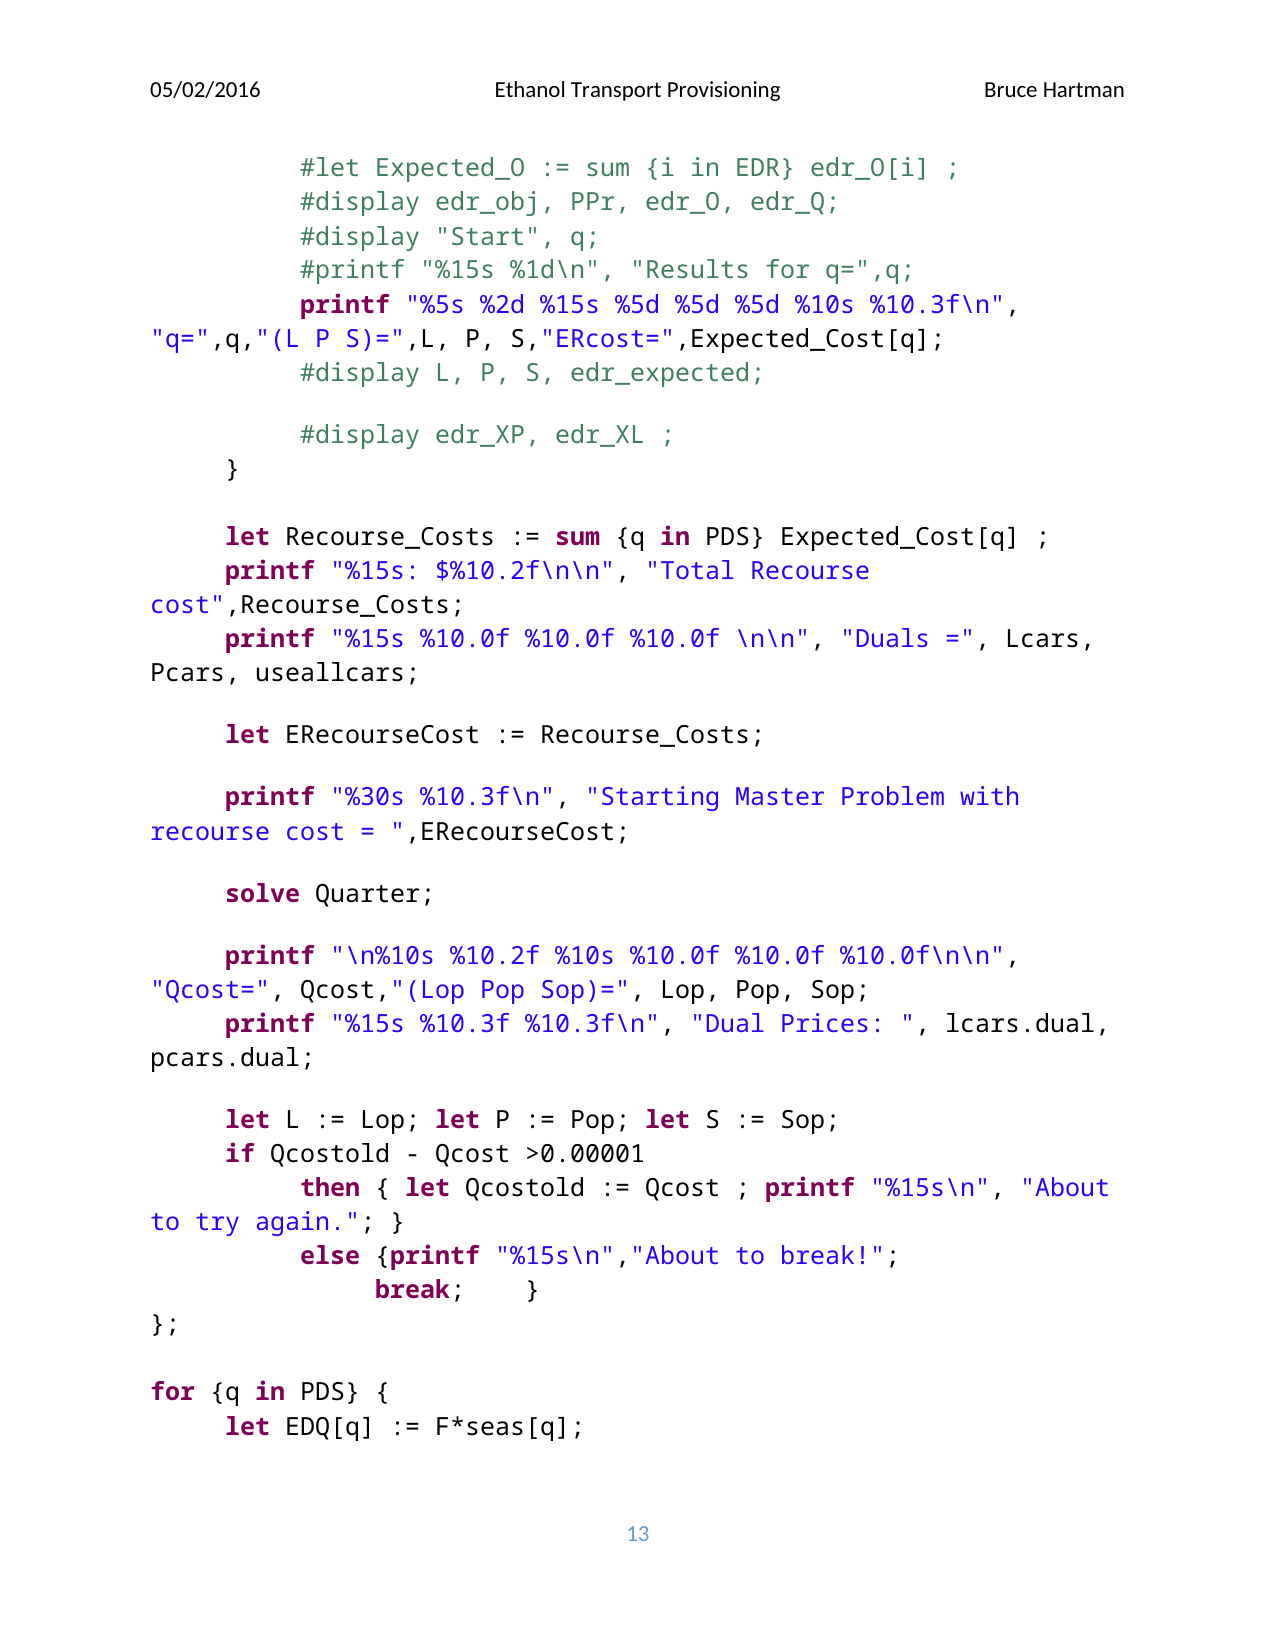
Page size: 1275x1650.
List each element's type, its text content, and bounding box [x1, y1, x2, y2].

text #display "Start", q; [150, 218, 1125, 252]
text printf "%15s: $%10.2f\n\n", "Total Recourse cost",Recourse_Costs; [150, 553, 1125, 621]
text printf "%15s %10.3f %10.3f\n", "Dual Prices: ", lcars.dual, pcars.dual; [150, 1005, 1125, 1073]
text let EDQ[q] := F*seas[q]; [150, 1408, 1125, 1442]
text #display edr_obj, PPr, edr_O, edr_Q; [150, 184, 1125, 218]
text }; [150, 1306, 1125, 1340]
text let ERecourseCost := Recourse_Costs; [150, 717, 1125, 751]
text let L := Lop; let P := Pop; let S := Sop; [150, 1102, 1125, 1136]
text for {q in PDS} { [150, 1374, 1125, 1408]
text #display L, P, S, edr_expected; [150, 354, 1125, 388]
text printf "\n%10s %10.2f %10s %10.0f %10.0f %10.0f\n\n", "Qcost=", Qcost,"(Lop Pop Sop)=", Lop, Pop, Sop; [150, 937, 1125, 1005]
text printf "%5s %2d %15s %5d %5d %5d %10s %10.3f\n", "q=",q,"(L P S)=",L, P, S,"ERcost=",Expected_Cost[q]; [150, 286, 1125, 354]
text if Qcostold - Qcost >0.00001 [150, 1136, 1125, 1170]
text #display edr_XP, edr_XL ; [150, 416, 1125, 451]
text solve Quarter; [150, 875, 1125, 909]
text } [150, 451, 1125, 484]
text #let Expected_O := sum {i in EDR} edr_O[i] ; [150, 150, 1125, 184]
text #printf "%15s %1d\n", "Results for q=",q; [150, 252, 1125, 286]
text else {printf "%15s\n","About to break!"; [150, 1238, 1125, 1272]
text printf "%15s %10.0f %10.0f %10.0f \n\n", "Duals =", Lcars, Pcars, useallcars; [150, 621, 1125, 689]
text break; } [150, 1272, 1125, 1306]
text let Recourse_Costs := sum {q in PDS} Expected_Cost[q] ; [150, 519, 1125, 553]
text then { let Qcostold := Qcost ; printf "%15s\n", "About to try again."; } [150, 1170, 1125, 1238]
text printf "%30s %10.3f\n", "Starting Master Problem with recourse cost = ",ERecourseCost; [150, 779, 1125, 847]
